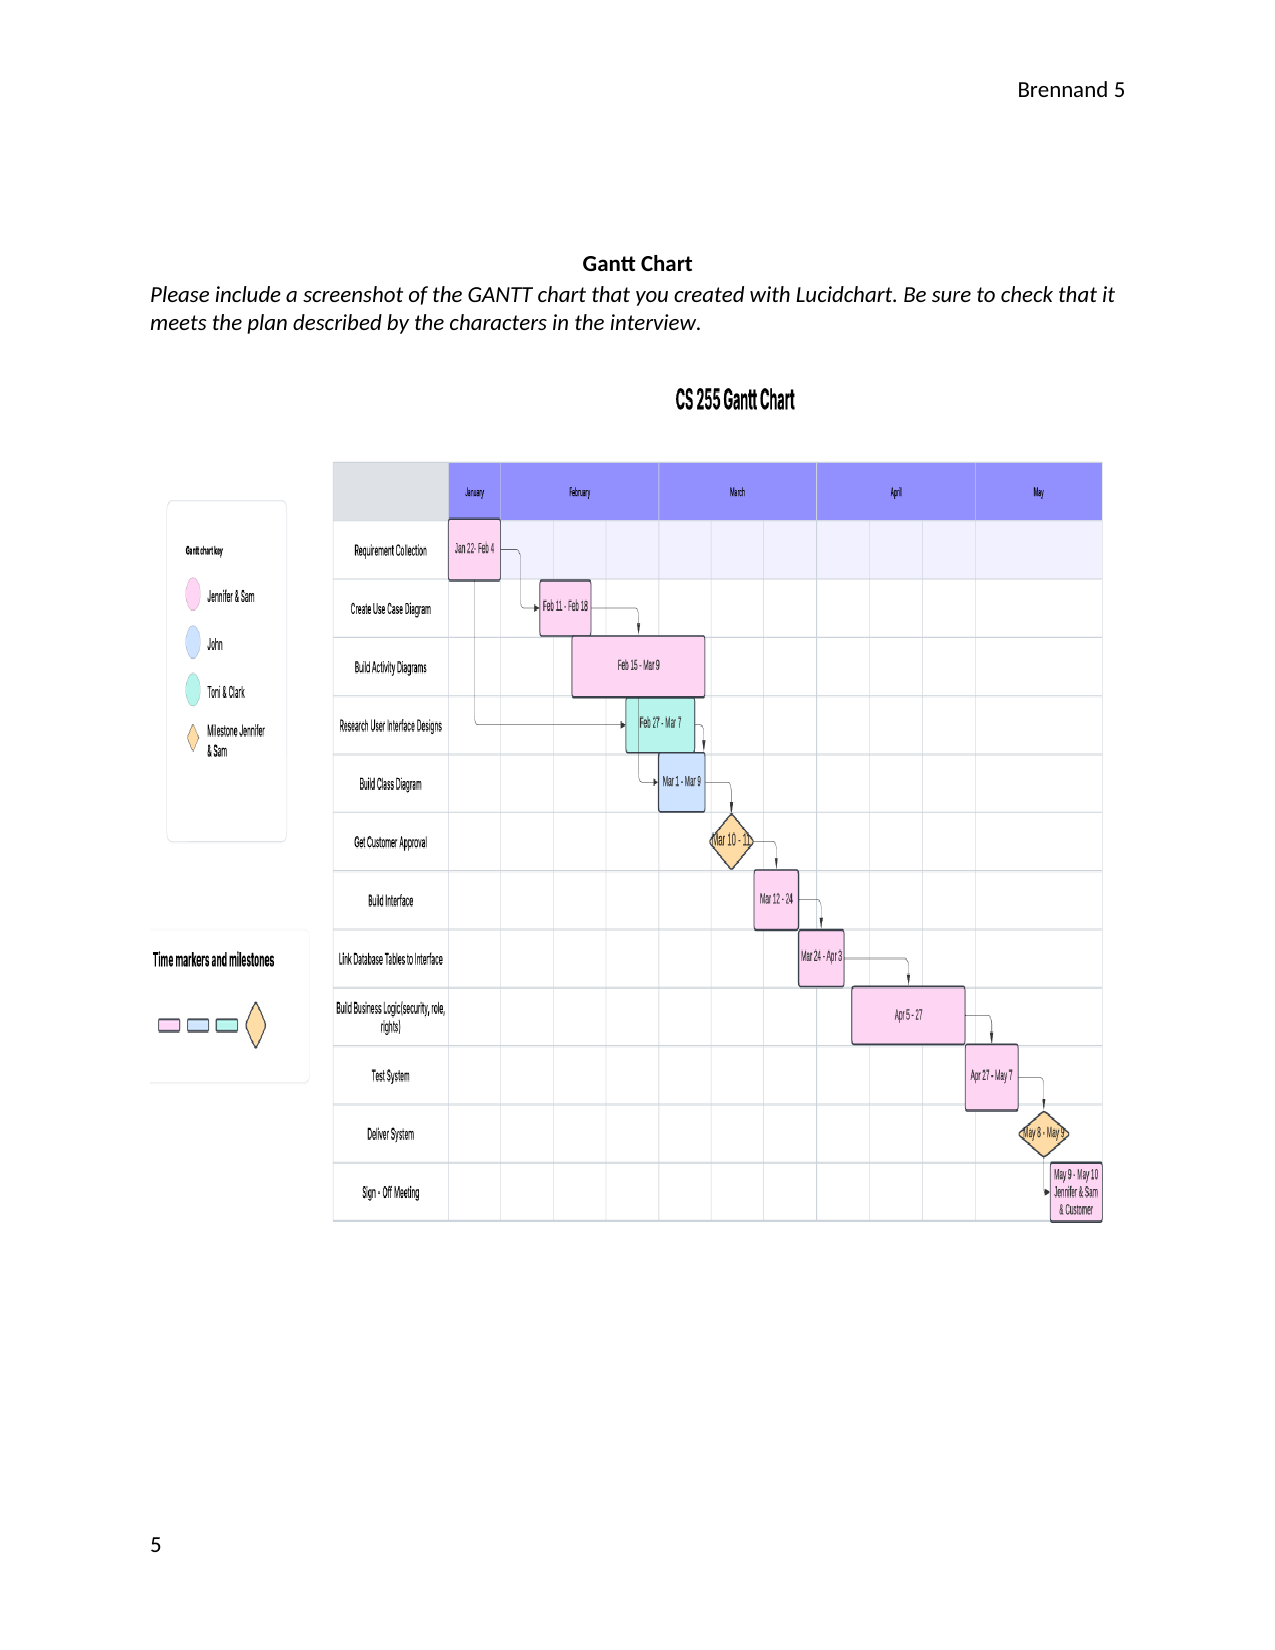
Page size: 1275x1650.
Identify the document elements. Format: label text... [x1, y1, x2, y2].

picture [150, 363, 1119, 1246]
text Please include a screenshot of the GANTT chart that you created with Lucidchart. Be sure to check that it meets the plan described by the characters in the interview. [150, 280, 1125, 336]
subtitle Gantt Chart [150, 249, 1125, 278]
